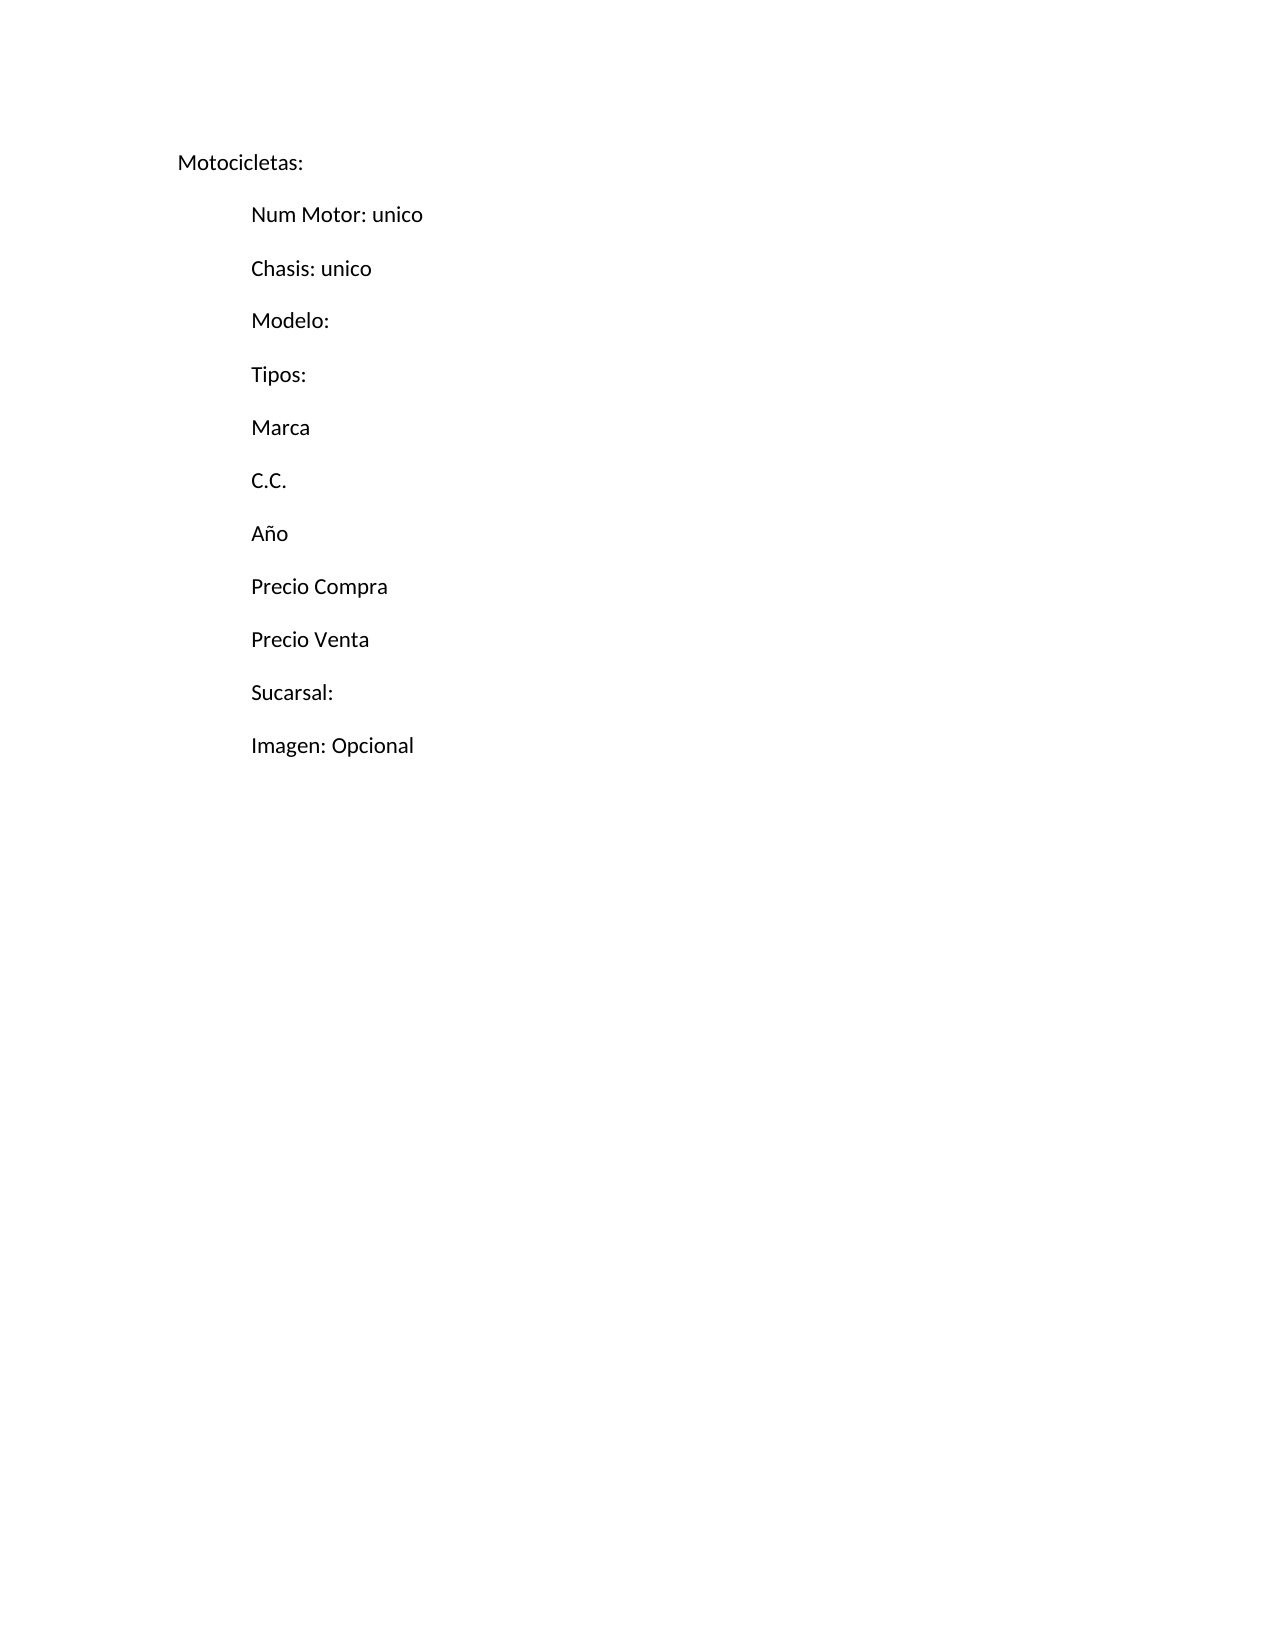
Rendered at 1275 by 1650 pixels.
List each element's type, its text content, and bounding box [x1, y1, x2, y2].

text Sucarsal: [177, 678, 1098, 706]
text Num Motor: unico [177, 201, 1098, 229]
text Motocicletas: [177, 148, 1098, 176]
text C.C. [177, 466, 1098, 494]
text Imagen: Opcional [177, 731, 1098, 759]
text Modelo: [177, 307, 1098, 335]
text Precio Compra [177, 572, 1098, 600]
text Precio Venta [177, 625, 1098, 653]
text Tipos: [177, 360, 1098, 388]
text Marca [177, 413, 1098, 441]
text Chasis: unico [177, 254, 1098, 282]
text Año [177, 519, 1098, 547]
